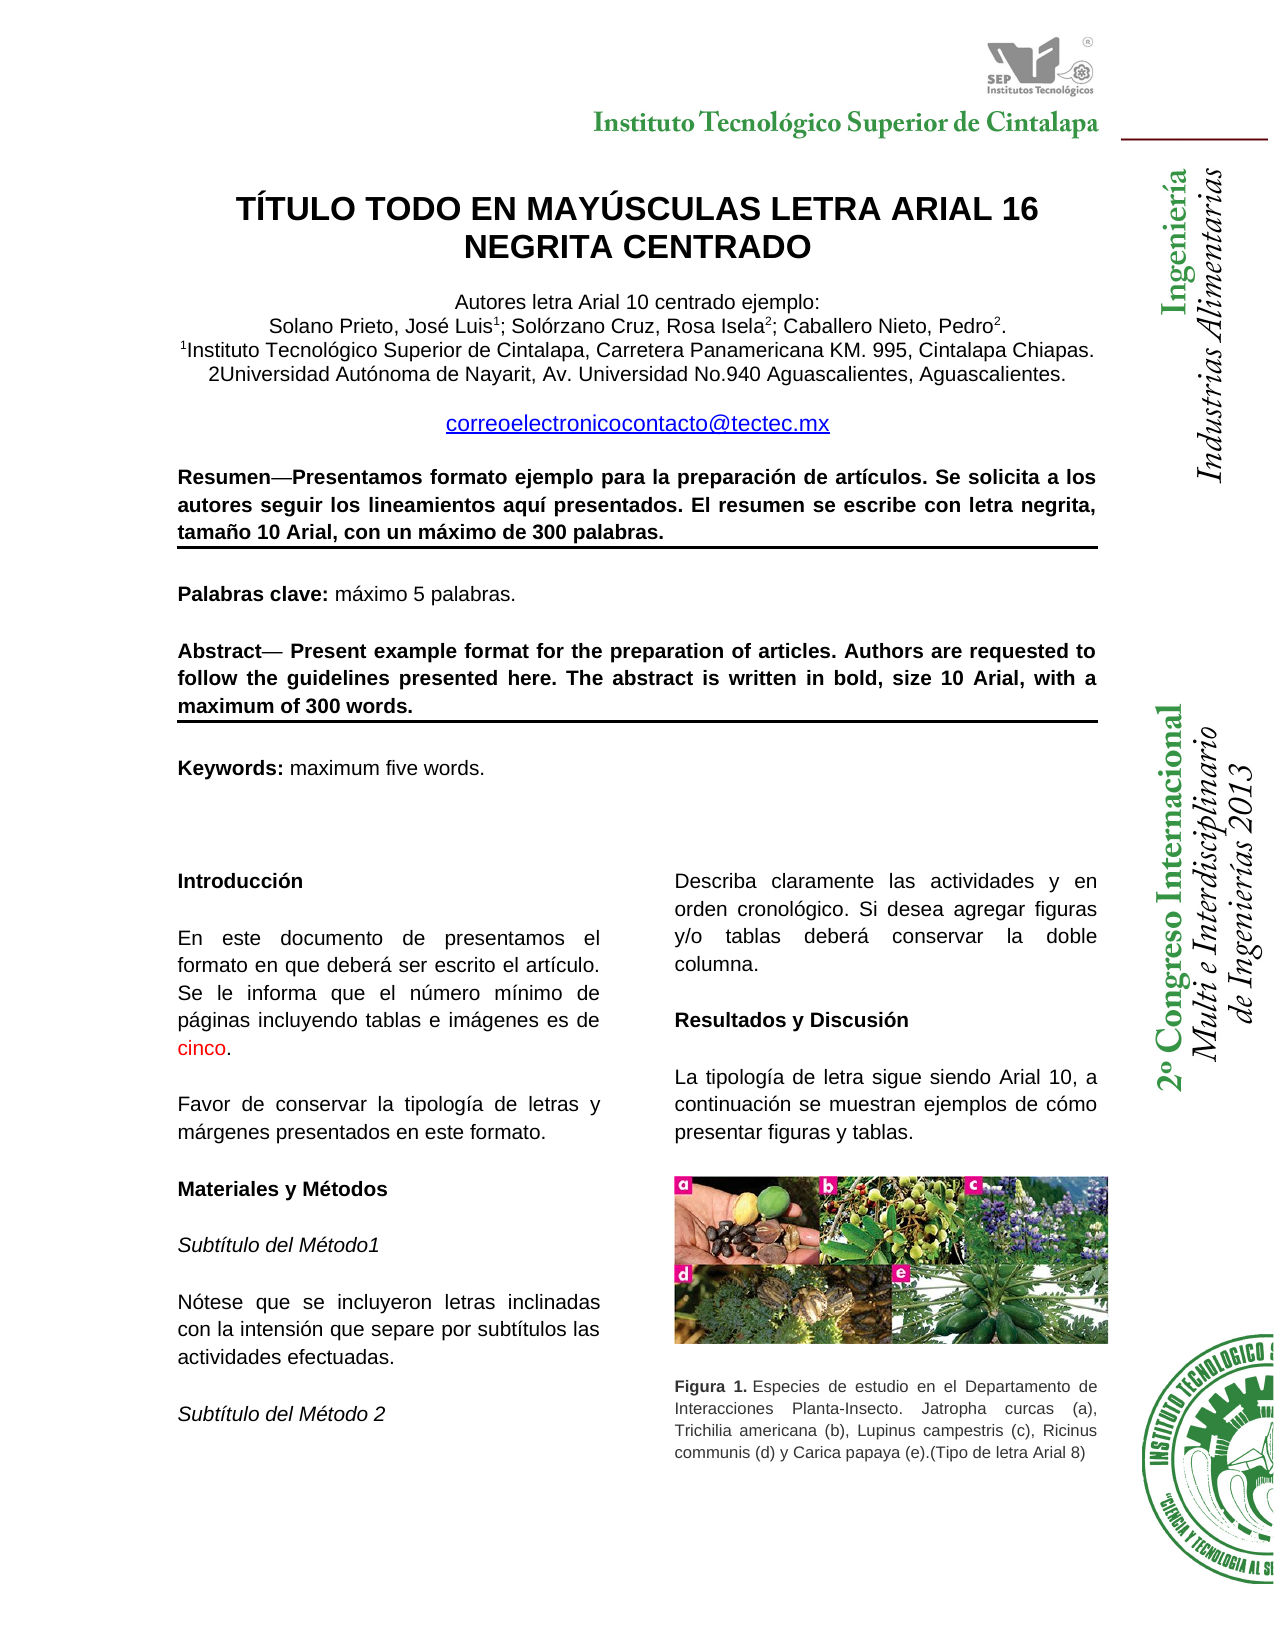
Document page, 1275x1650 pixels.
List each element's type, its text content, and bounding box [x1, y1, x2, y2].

text Palabras clave: máximo 5 palabras. [177, 582, 1098, 606]
text Keywords: maximum five words. [177, 756, 1098, 779]
text Solano Prieto, José Luis1; Solórzano Cruz, Rosa Isela2; Caballero Nieto, Pedro2. [177, 314, 1098, 338]
text Resumen—Presentamos formato ejemplo para la preparación de artículos. Se solicita a los autores seguir los lineamientos aquí presentados. El resumen se escribe con letra negrita, tamaño 10 Arial, con un máximo de 300 palabras. [177, 465, 1098, 546]
text correoelectronicocontacto@tectec.mx [177, 409, 1098, 436]
text 1Instituto Tecnológico Superior de Cintalapa, Carretera Panamericana KM. 995, Cintalapa Chiapas. [177, 338, 1098, 362]
text Resultados y Discusión [674, 1008, 1098, 1032]
text Subtítulo del Método1 [177, 1233, 601, 1257]
text Abstract— Present example format for the preparation of articles. Authors are requested to follow the guidelines presented here. The abstract is written in bold, size 10 Arial, with a maximum of 300 words. [177, 639, 1098, 720]
text En este documento de presentamos el formato en que deberá ser escrito el artículo. Se le informa que el número mínimo de páginas incluyendo tablas e imágenes es de cinco. [177, 926, 601, 1059]
text Materiales y Métodos [177, 1176, 601, 1200]
text Subtítulo del Método 2 [177, 1401, 601, 1425]
text 2Universidad Autónoma de Nayarit, Av. Universidad No.940 Aguascalientes, Aguascalientes. [177, 362, 1098, 386]
text Nótese que se incluyeron letras inclinadas con la intensión que separe por subtítulos las actividades efectuadas. [177, 1290, 601, 1369]
text TÍTULO TODO EN MAYÚSCULAS LETRA ARIAL 16 NEGRITA CENTRADO [177, 189, 1098, 266]
text Favor de conservar la tipología de letras y márgenes presentados en este formato. [177, 1092, 601, 1144]
text Autores letra Arial 10 centrado ejemplo: [177, 290, 1098, 314]
text Introducción [177, 869, 601, 893]
text La tipología de letra sigue siendo Arial 10, a continuación se muestran ejemplos de cómo presentar figuras y tablas. [674, 1065, 1098, 1144]
picture [6, 0, 1274, 1635]
text Describa claramente las actividades y en orden cronológico. Si desea agregar figuras y/o tablas deberá conservar la doble columna. [674, 869, 1098, 975]
